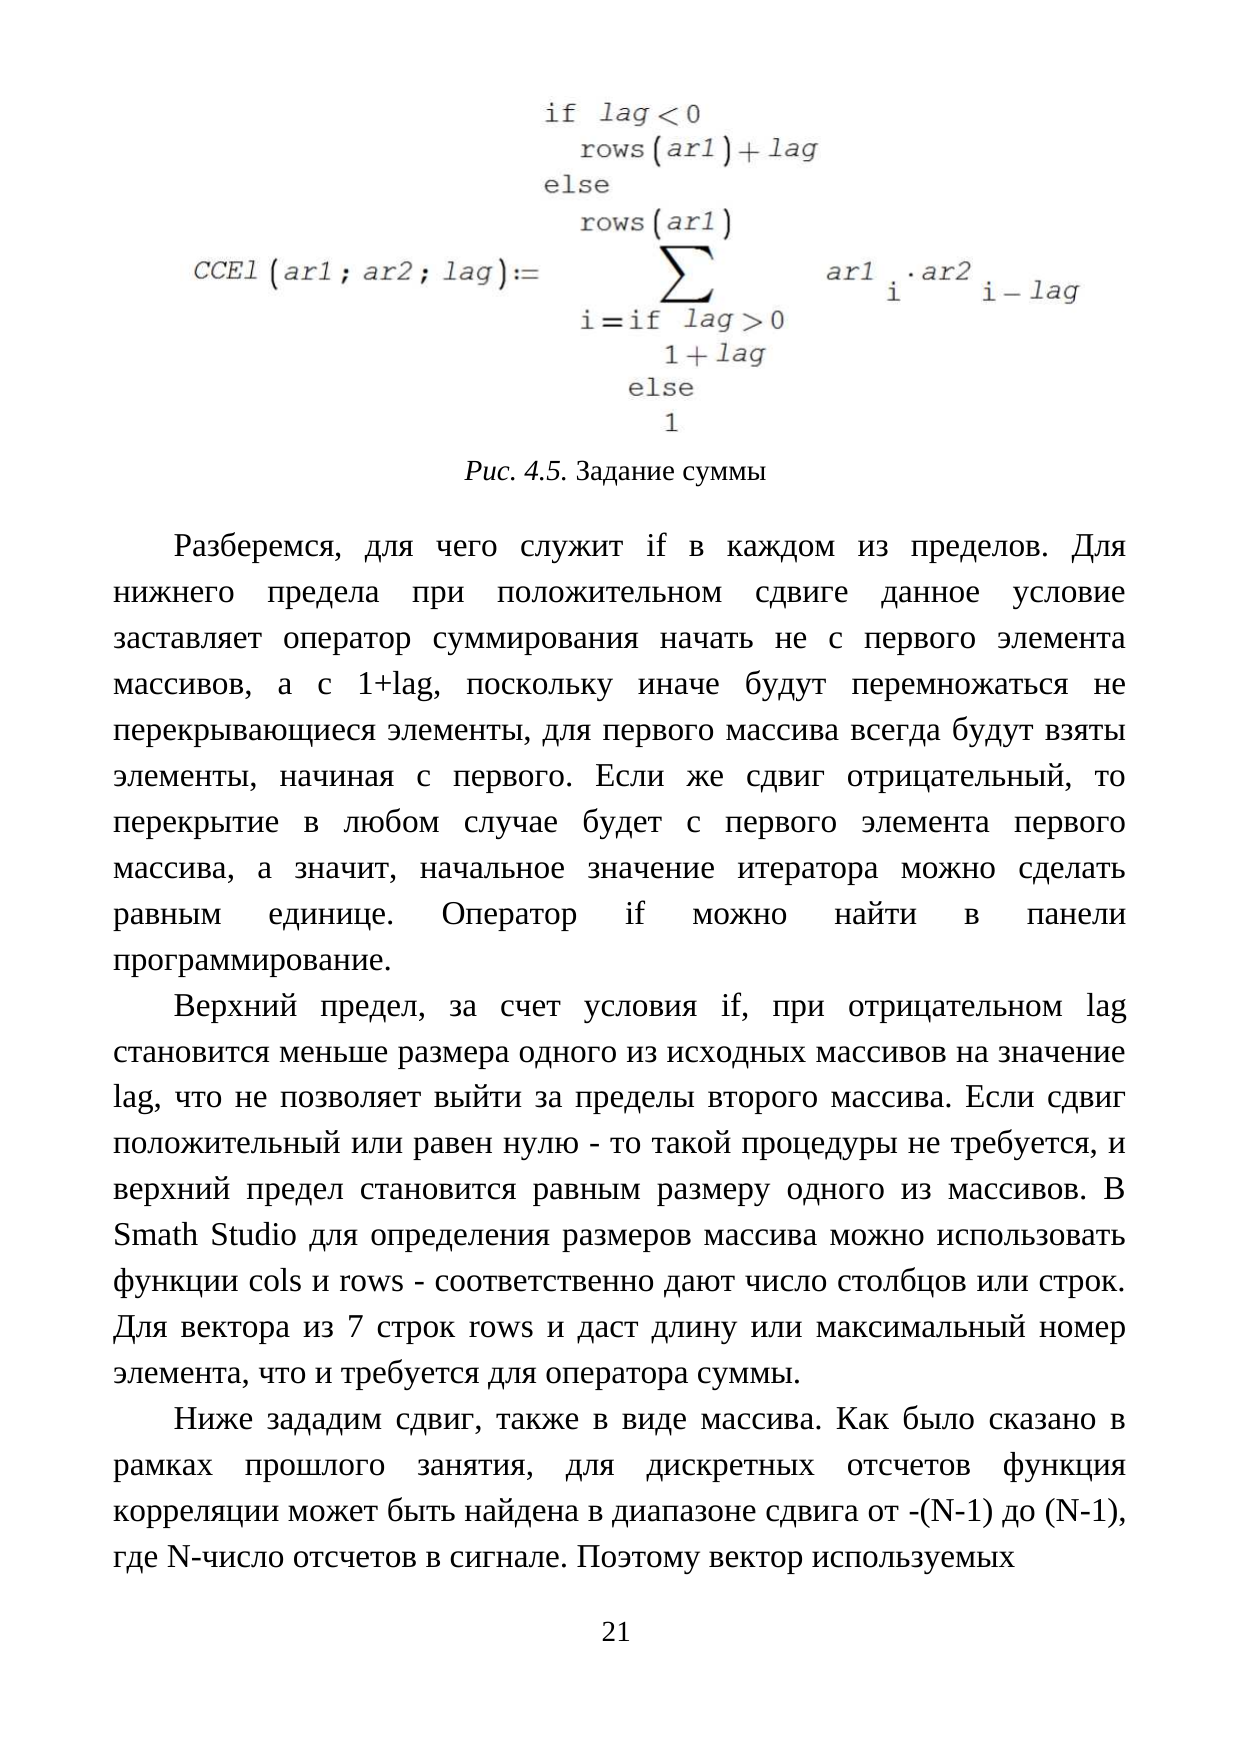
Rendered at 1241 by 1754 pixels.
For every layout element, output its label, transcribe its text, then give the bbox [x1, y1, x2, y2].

text Верхний предел, за счет условия if, при отрицательном lag становится меньше размера одного из исходных массивов на значение lag, что не позволяет выйти за пределы второго массива. Если сдвиг положительный или равен нулю - то такой процедуры не требуется, и верхний предел становится равным размеру одного из массивов. В Smath Studio для определения размеров массива можно использовать функции cols и rows - соответственно дают число столбцов или строк. Для вектора из 7 строк rows и даст длину или максимальный номер элемента, что и требуется для оператора суммы. [113, 985, 1127, 1391]
text 21 [601, 1614, 631, 1648]
text Ниже зададим сдвиг, также в виде массива. Как было сказано в рамках прошлого занятия, для дискретных отсчетов функция корреляции может быть найдена в диапазоне сдвига от -(N-1) до (N-1), где N-число отсчетов в сигнале. Поэтому вектор используемых [113, 1398, 1127, 1574]
text Рис. 4.5. Задание суммы [464, 453, 766, 487]
text Разберемся, для чего служит if в каждом из пределов. Для нижнего предела при положительном сдвиге данное условие заставляет оператор суммирования начать не с первого элемента массивов, а с 1+lag, поскольку иначе будут перемножаться не перекрывающиеся элементы, для первого массива всегда будут взяты элементы, начиная с первого. Если же сдвиг отрицательный, то перекрытие в любом случае будет с первого элемента первого массива, а значит, начальное значение итератора можно сделать равным единице. Оператор if можно найти в панели программирование. [113, 526, 1127, 977]
picture [180, 88, 1098, 454]
